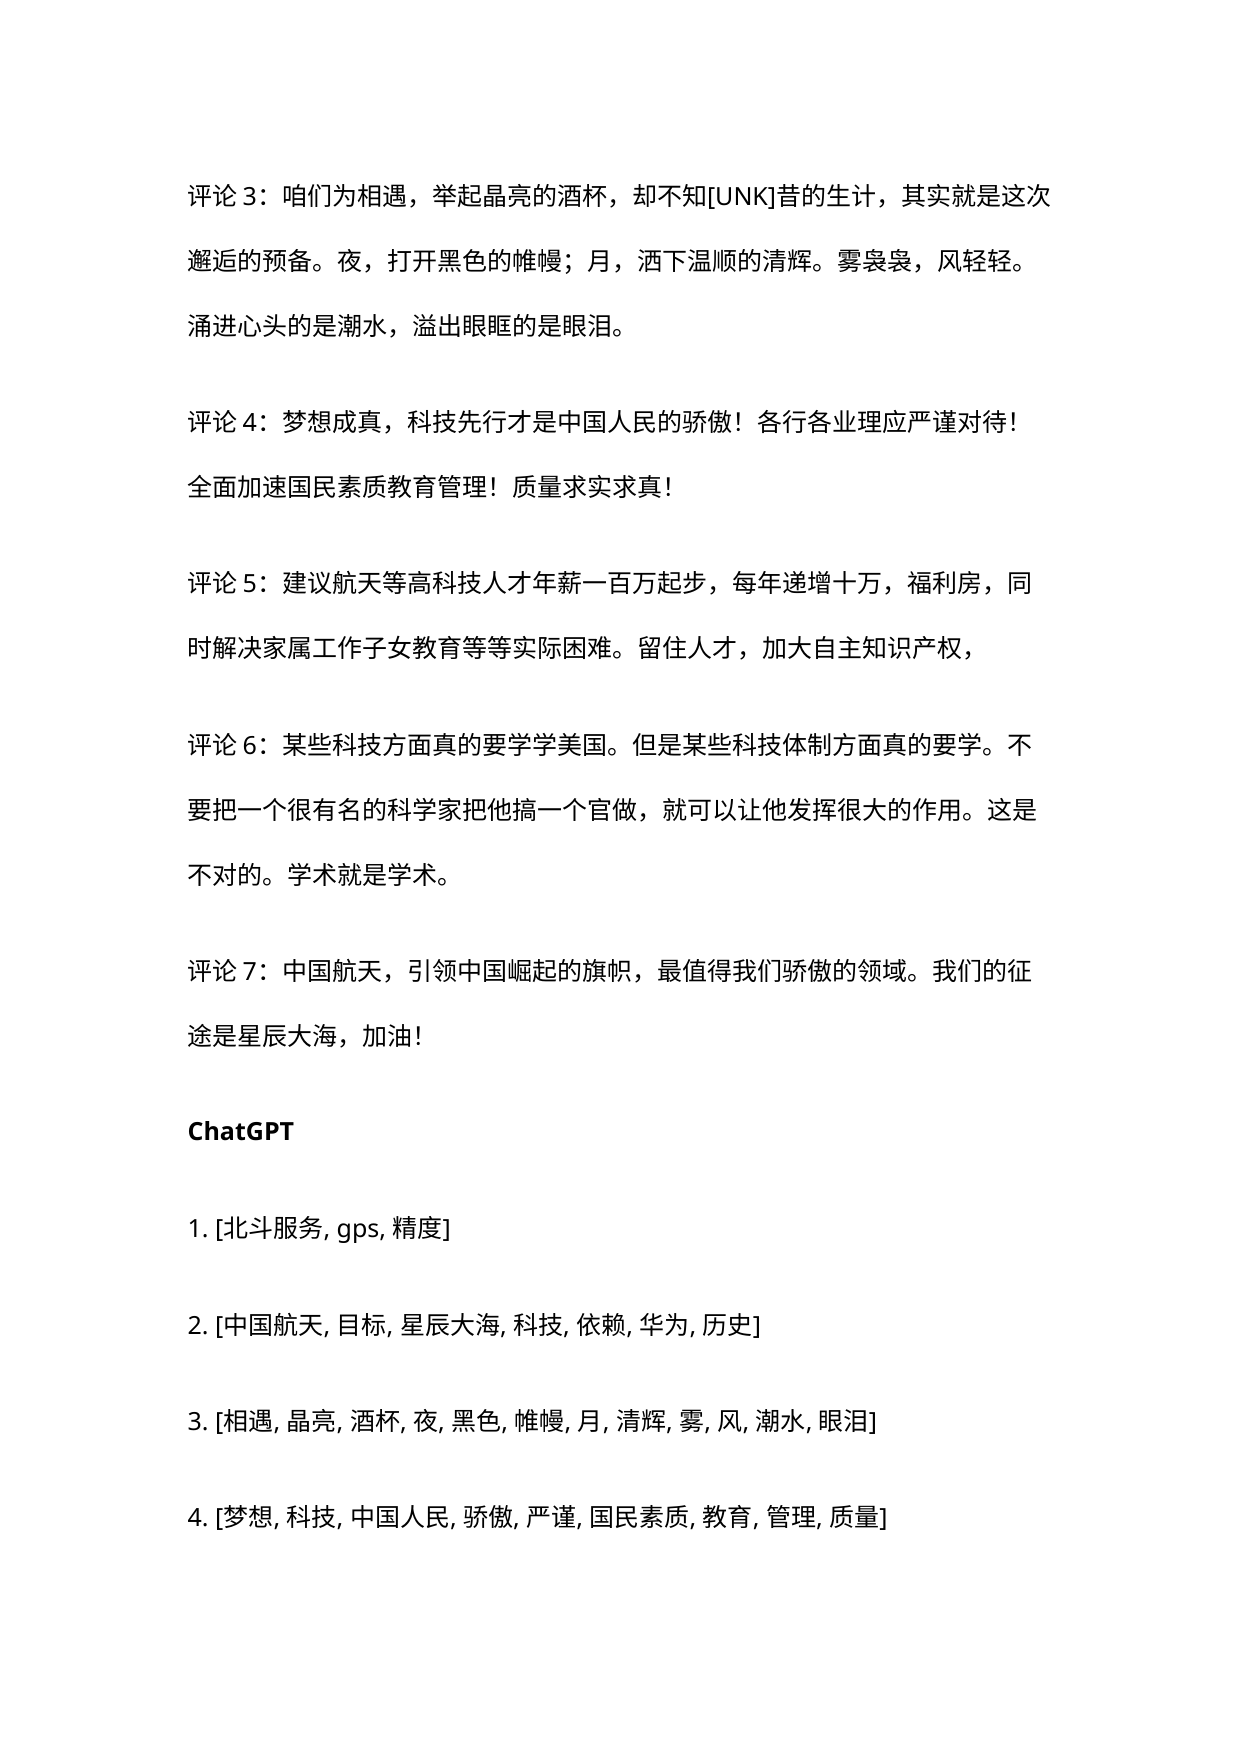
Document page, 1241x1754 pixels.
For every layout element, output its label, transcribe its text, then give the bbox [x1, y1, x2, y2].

text 评论5：建议航天等高科技人才年薪一百万起步，每年递增十万，福利房，同时解决家属工作子女教育等等实际困难。留住人才，加大自主知识产权， [187, 549, 1053, 679]
text ChatGPT [187, 1098, 1053, 1163]
text 评论3：咱们为相遇，举起晶亮的酒杯，却不知[UNK]昔的生计，其实就是这次邂逅的预备。夜，打开黑色的帷幔；月，洒下温顺的清辉。雾袅袅，风轻轻。涌进心头的是潮水，溢出眼眶的是眼泪。 [187, 162, 1053, 357]
text 评论7：中国航天，引领中国崛起的旗帜，最值得我们骄傲的领域。我们的征途是星辰大海，加油！ [187, 937, 1053, 1067]
text 评论4：梦想成真，科技先行才是中国人民的骄傲！各行各业理应严谨对待！全面加速国民素质教育管理！质量求实求真！ [187, 388, 1053, 518]
text 3. [相遇, 晶亮, 酒杯, 夜, 黑色, 帷幔, 月, 清辉, 雾, 风, 潮水, 眼泪] [187, 1387, 1053, 1452]
text 评论6：某些科技方面真的要学学美国。但是某些科技体制方面真的要学。不要把一个很有名的科学家把他搞一个官做，就可以让他发挥很大的作用。这是不对的。学术就是学术。 [187, 711, 1053, 906]
text 1. [北斗服务, gps, 精度] [187, 1194, 1053, 1259]
text 4. [梦想, 科技, 中国人民, 骄傲, 严谨, 国民素质, 教育, 管理, 质量] [187, 1483, 1053, 1548]
text 2. [中国航天, 目标, 星辰大海, 科技, 依赖, 华为, 历史] [187, 1291, 1053, 1356]
